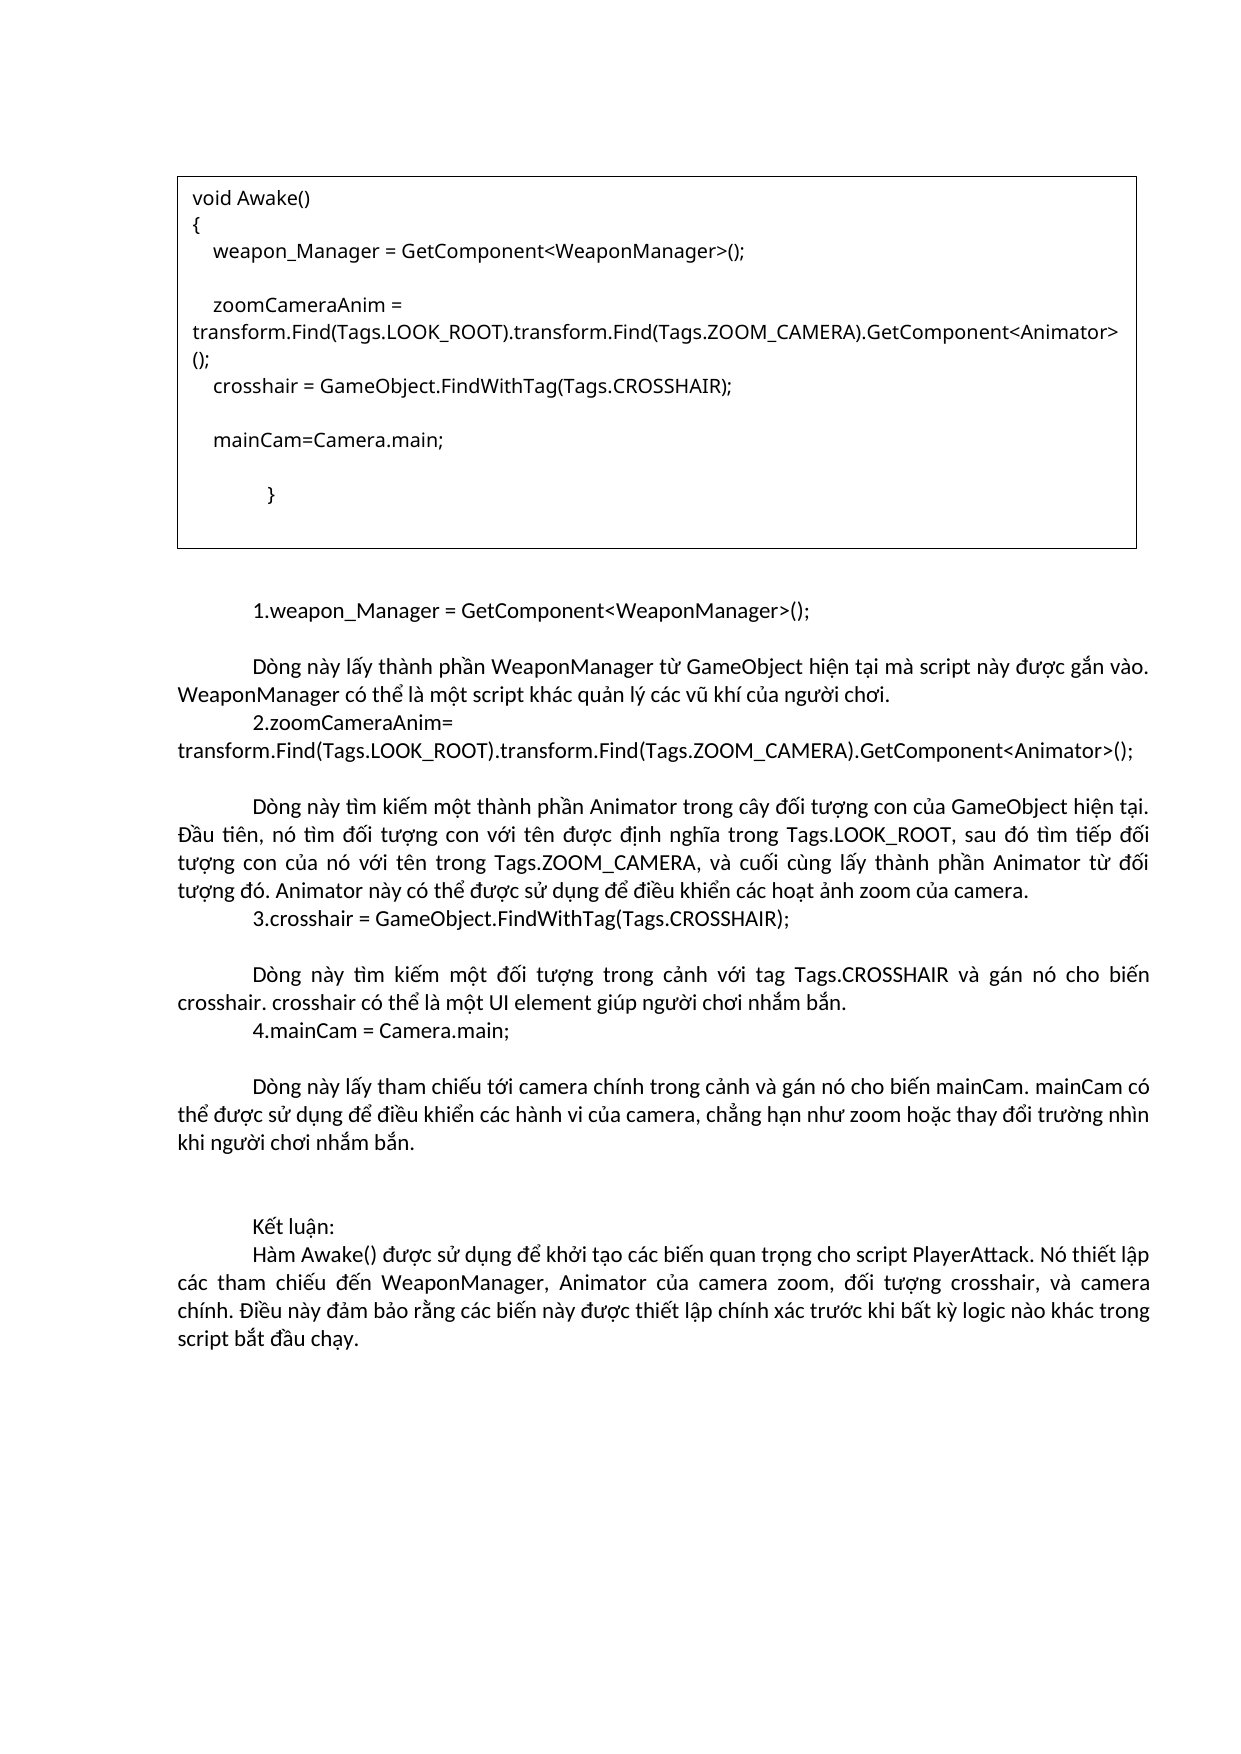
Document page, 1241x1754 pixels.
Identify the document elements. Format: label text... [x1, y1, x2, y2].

text Dòng này lấy thành phần WeaponManager từ GameObject hiện tại mà script này được gắn vào. WeaponManager có thể là một script khác quản lý các vũ khí của người chơi. [177, 652, 1152, 708]
text Dòng này tìm kiếm một thành phần Animator trong cây đối tượng con của GameObject hiện tại. Đầu tiên, nó tìm đối tượng con với tên được định nghĩa trong Tags.LOOK_ROOT, sau đó tìm tiếp đối tượng con của nó với tên trong Tags.ZOOM_CAMERA, và cuối cùng lấy thành phần Animator từ đối tượng đó. Animator này có thể được sử dụng để điều khiển các hoạt ảnh zoom của camera. [177, 792, 1152, 904]
text Kết luận: [177, 1212, 1152, 1241]
text 4.mainCam = Camera.main; [177, 1016, 1152, 1044]
text Hàm Awake() được sử dụng để khởi tạo các biến quan trọng cho script PlayerAttack. Nó thiết lập các tham chiếu đến WeaponManager, Animator của camera zoom, đối tượng crosshair, và camera chính. Điều này đảm bảo rằng các biến này được thiết lập chính xác trước khi bất kỳ logic nào khác trong script bắt đầu chạy. [177, 1241, 1152, 1353]
text 1.weapon_Manager = GetComponent<WeaponManager>(); [177, 596, 1152, 624]
text Dòng này lấy tham chiếu tới camera chính trong cảnh và gán nó cho biến mainCam. mainCam có thể được sử dụng để điều khiển các hành vi của camera, chẳng hạn như zoom hoặc thay đổi trường nhìn khi người chơi nhắm bắn. [177, 1072, 1152, 1156]
text Dòng này tìm kiếm một đối tượng trong cảnh với tag Tags.CROSSHAIR và gán nó cho biến crosshair. crosshair có thể là một UI element giúp người chơi nhắm bắn. [177, 960, 1152, 1016]
text 2.zoomCameraAnim= transform.Find(Tags.LOOK_ROOT).transform.Find(Tags.ZOOM_CAMERA).GetComponent<Animator>(); [177, 708, 1152, 764]
text 3.crosshair = GameObject.FindWithTag(Tags.CROSSHAIR); [177, 904, 1152, 932]
